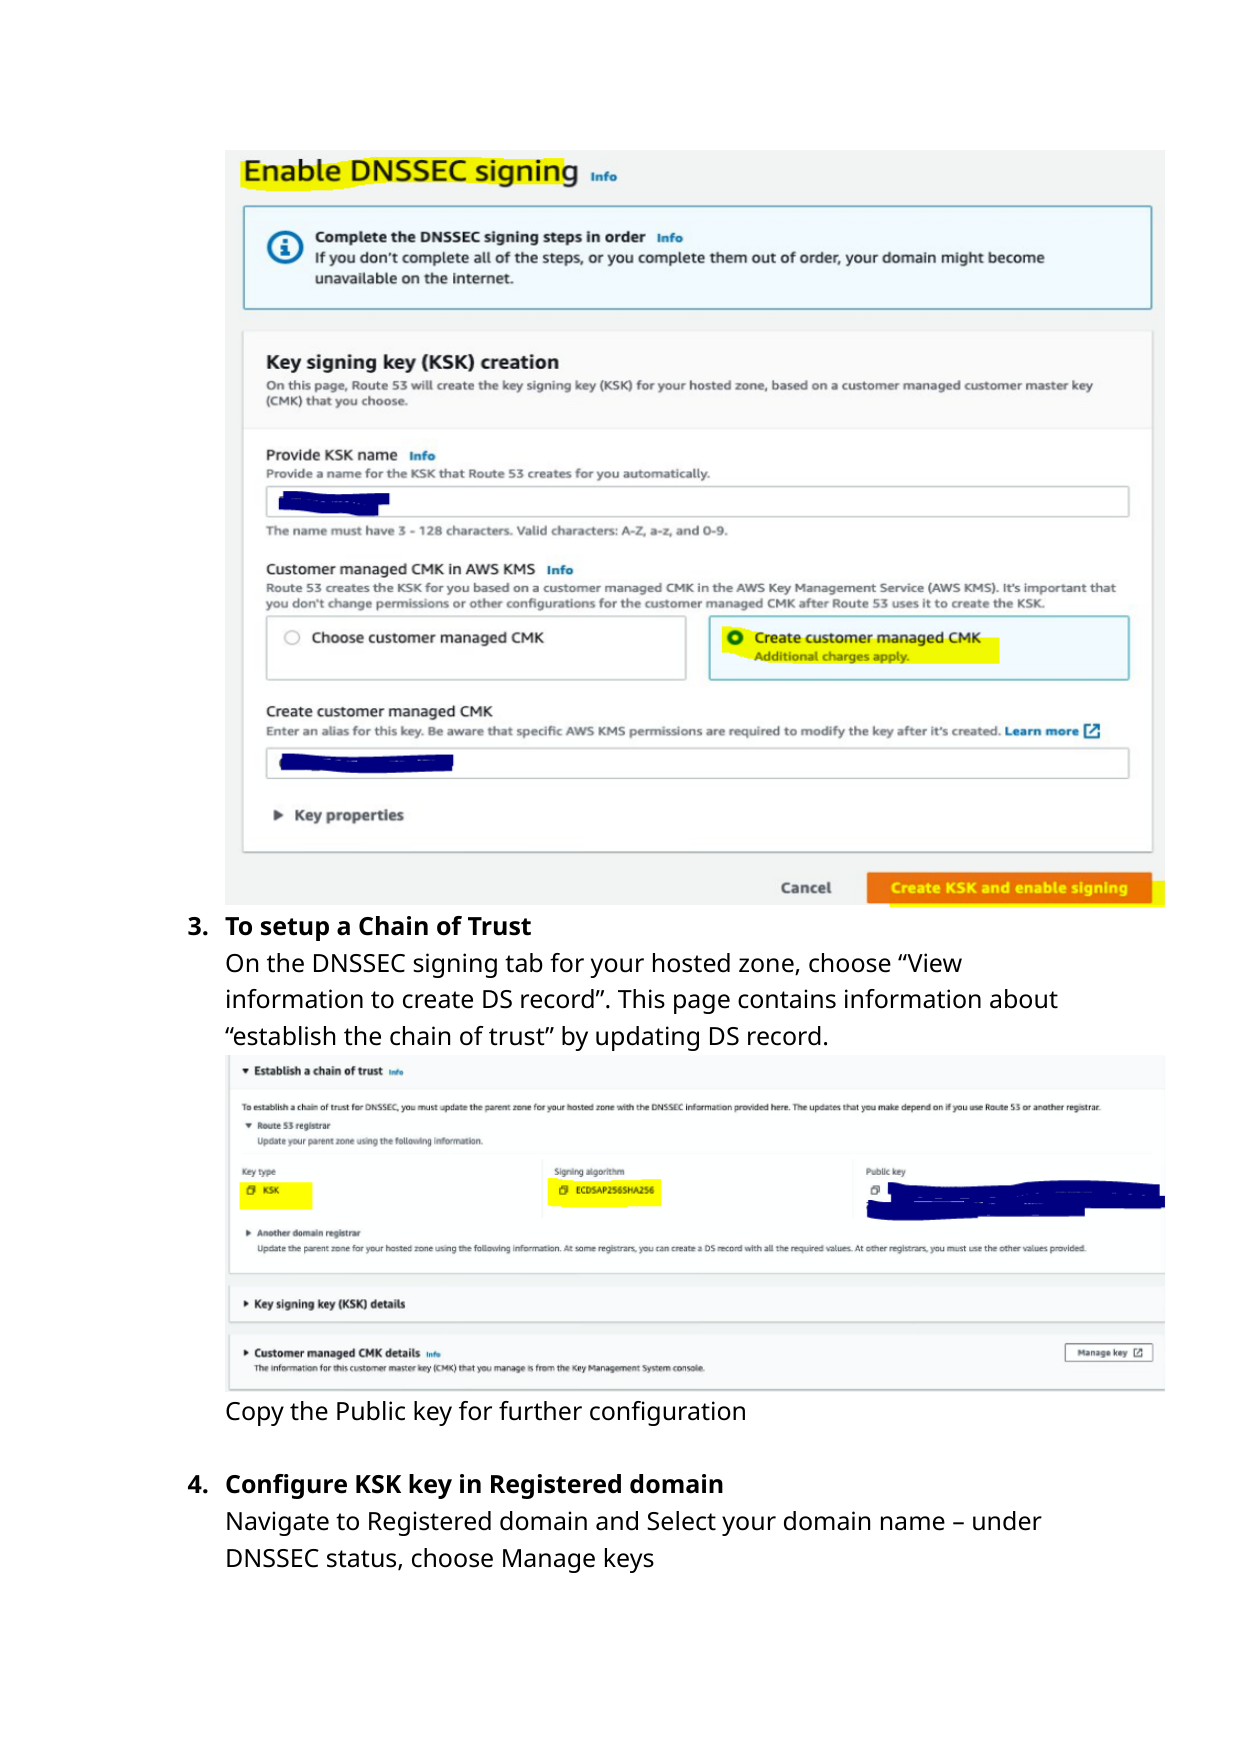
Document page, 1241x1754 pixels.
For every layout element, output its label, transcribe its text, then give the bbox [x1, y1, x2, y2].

list Copy the Public key for further configuration [225, 1394, 1090, 1428]
picture [225, 1055, 1166, 1392]
list Navigate to Registered domain and Select your domain name – under DNSSEC status, choose Manage keys [225, 1504, 1090, 1575]
list On the DNSSEC signing tab for your hosted zone, choose “View information to create DS record”. This page contains information about “establish the chain of trust” by updating DS record. [225, 945, 1090, 1053]
picture [225, 150, 1166, 907]
list To setup a Chain of Trust [187, 908, 1090, 942]
list Configure KSK key in Registered domain [187, 1467, 1090, 1501]
